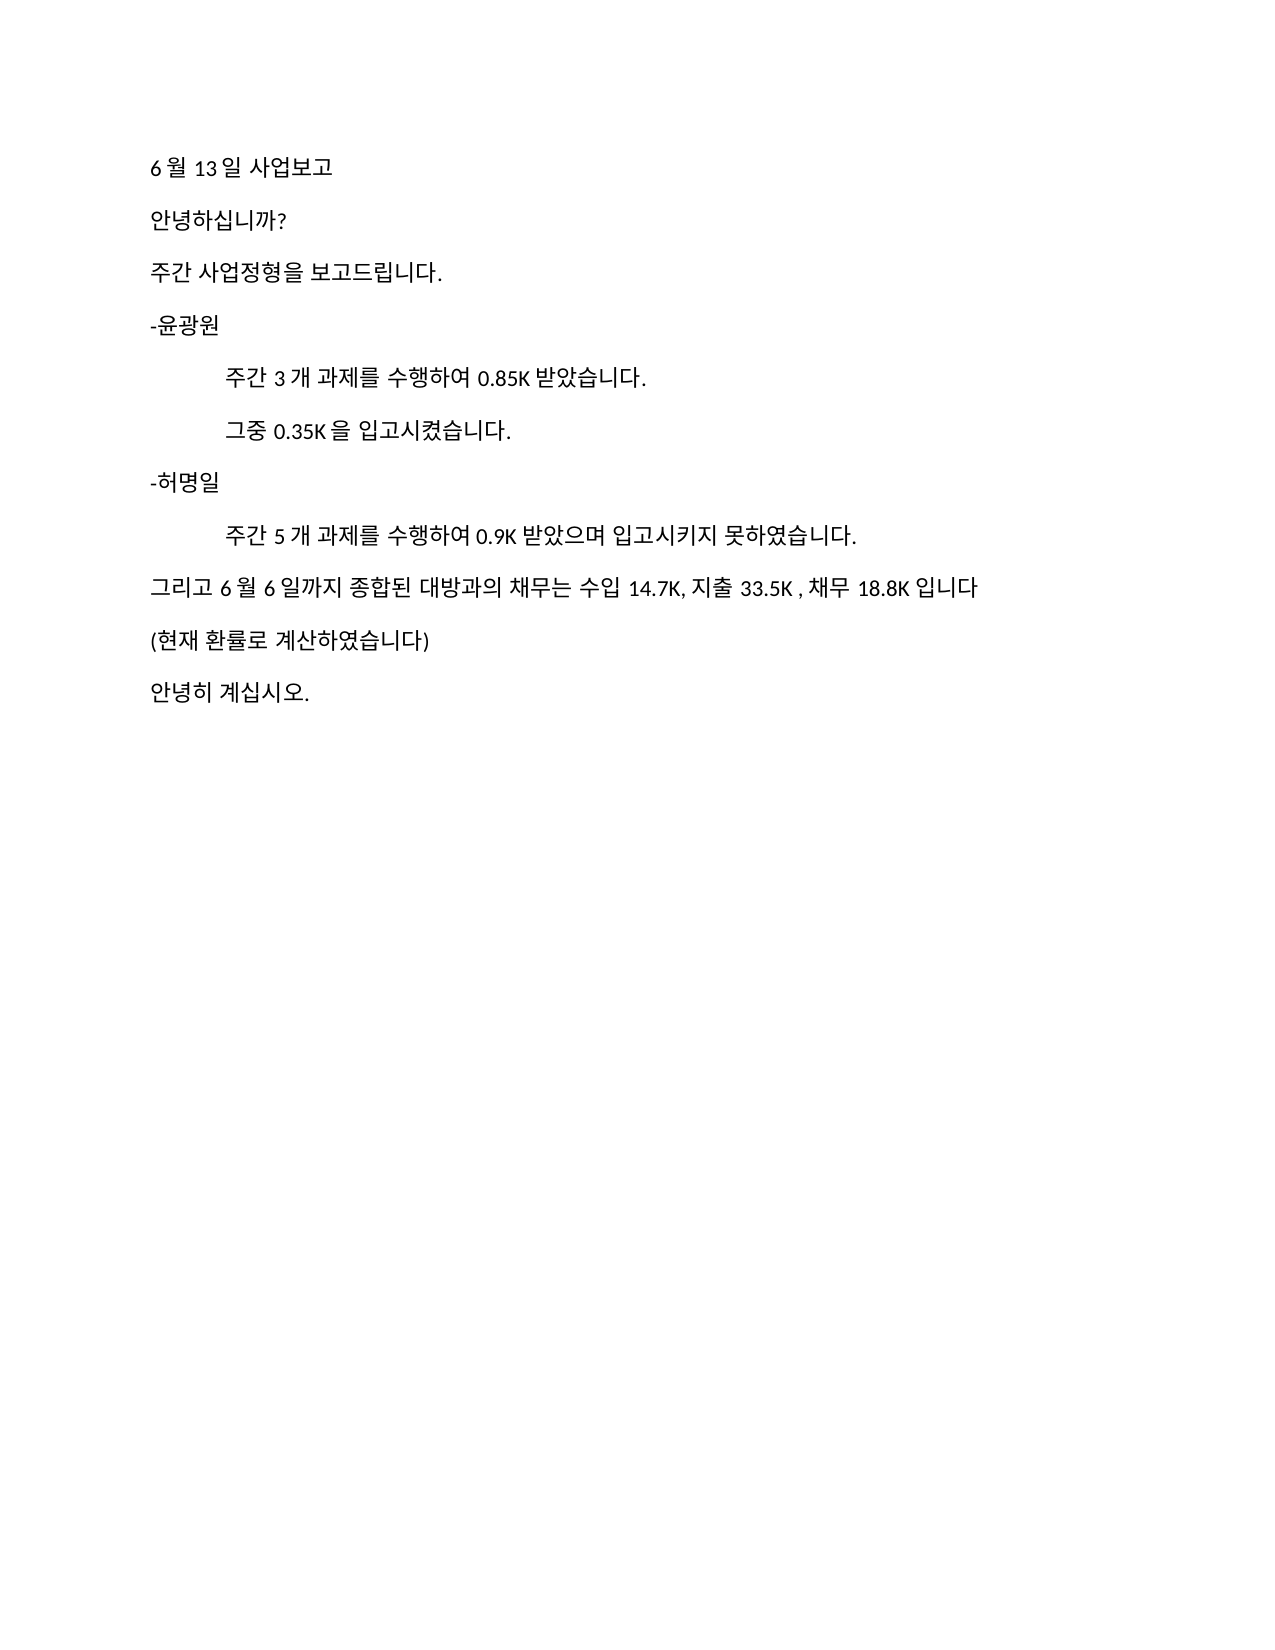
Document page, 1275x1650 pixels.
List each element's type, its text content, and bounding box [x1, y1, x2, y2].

text 주간 사업정형을 보고드립니다. [150, 255, 1125, 288]
text 안녕히 계십시오. [150, 675, 1125, 708]
text -허명일 [150, 465, 1125, 498]
text 주간 3개 과제를 수행하여 0.85K 받았습니다. [150, 360, 1125, 393]
text 6월 13일 사업보고 [150, 150, 1125, 183]
text -윤광원 [150, 307, 1125, 341]
text 안녕하십니까? [150, 202, 1125, 236]
text 그중 0.35K을 입고시켰습니다. [150, 412, 1125, 446]
text 주간 5개 과제를 수행하여0.9K 받았으며 입고시키지 못하였습니다. [150, 517, 1125, 551]
text 그리고 6월 6일까지 종합된 대방과의 채무는 수입 14.7K, 지출 33.5K , 채무 18.8K 입니다 [150, 570, 1125, 603]
text (현재 환률로 계산하였습니다) [150, 622, 1125, 656]
